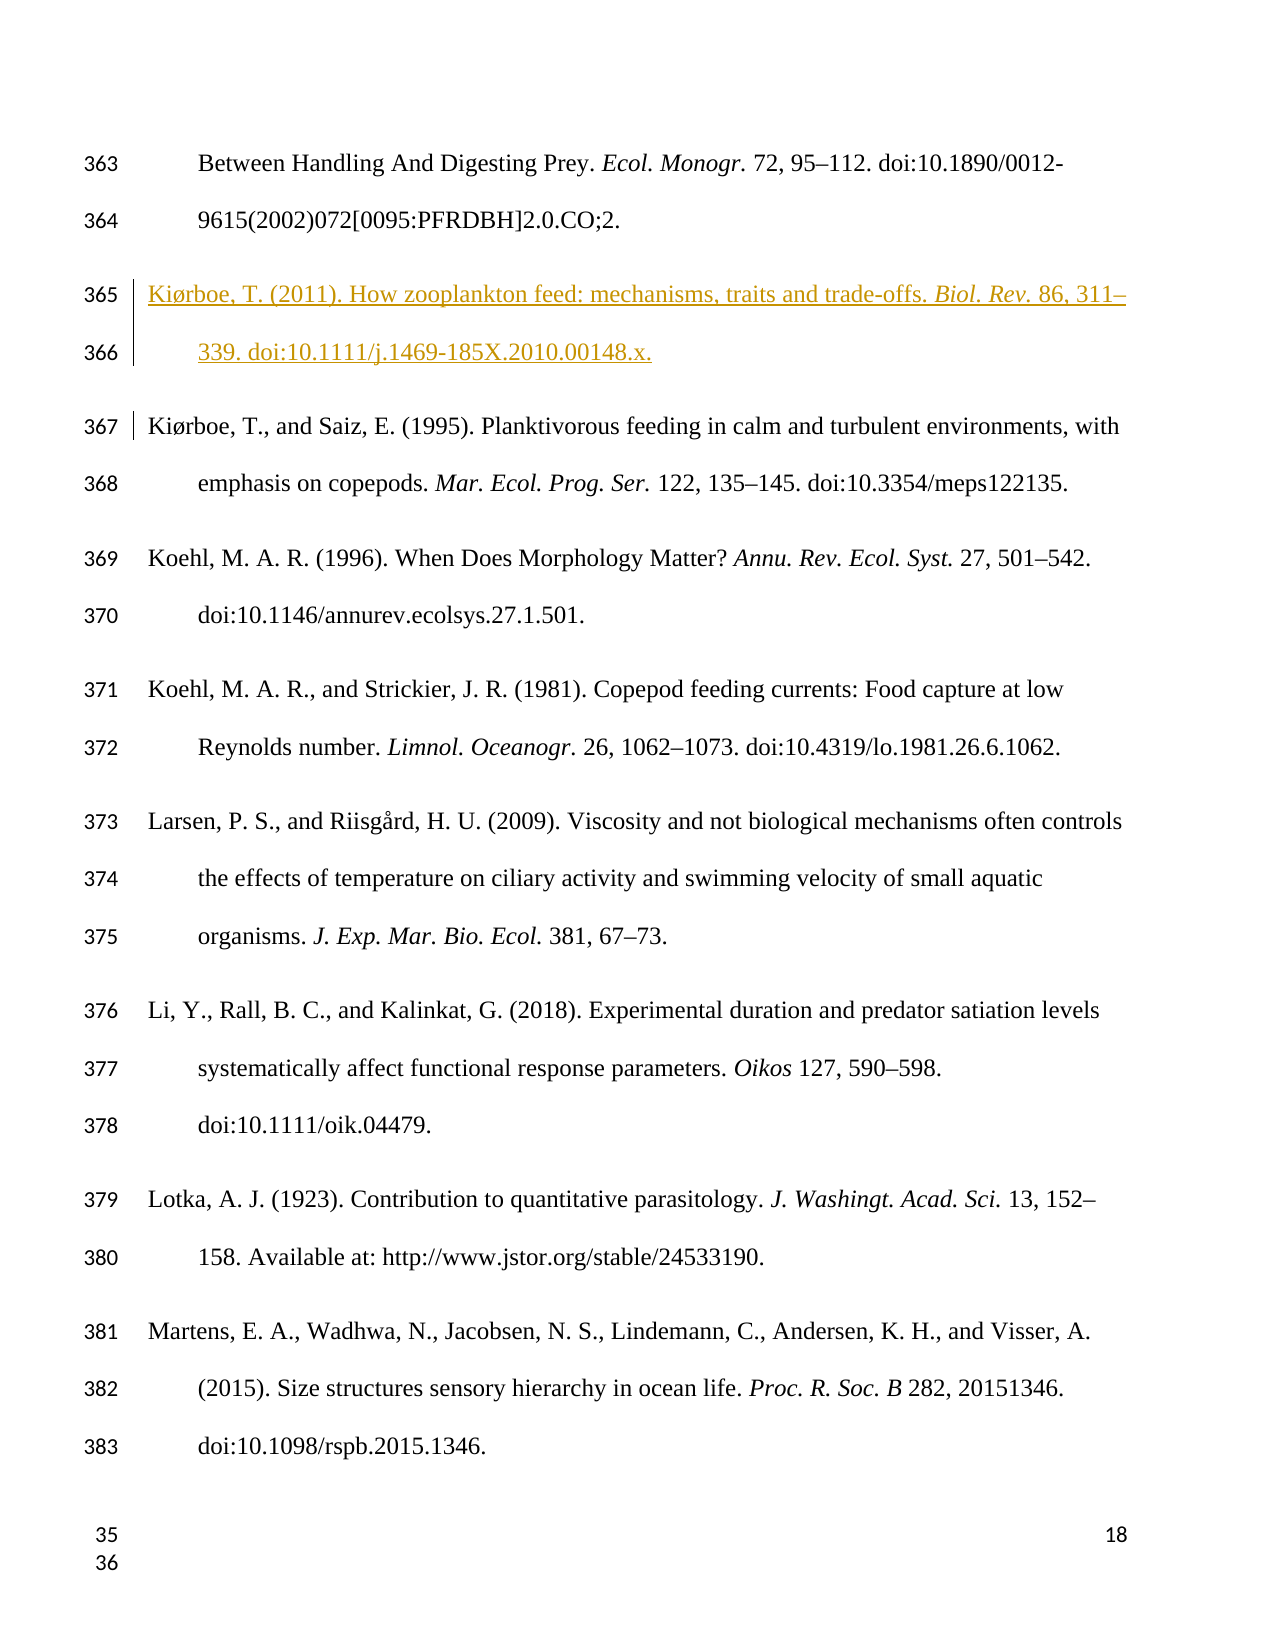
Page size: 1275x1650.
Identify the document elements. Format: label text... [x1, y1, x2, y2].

text Koehl, M. A. R. (1996). When Does Morphology Matter? Annu. Rev. Ecol. Syst. 27, 501–542. doi:10.1146/annurev.ecolsys.27.1.501. [148, 543, 1127, 629]
text Larsen, P. S., and Riisgård, H. U. (2009). Viscosity and not biological mechanisms often controls the effects of temperature on ciliary activity and swimming velocity of small aquatic organisms. J. Exp. Mar. Bio. Ecol. 381, 67–73. [148, 806, 1127, 950]
text Koehl, M. A. R., and Strickier, J. R. (1981). Copepod feeding currents: Food capture at low Reynolds number. Limnol. Oceanogr. 26, 1062–1073. doi:10.4319/lo.1981.26.6.1062. [148, 674, 1127, 761]
text Lotka, A. J. (1923). Contribution to quantitative parasitology. J. Washingt. Acad. Sci. 13, 152–158. Available at: http://www.jstor.org/stable/24533190. [148, 1184, 1127, 1271]
text Martens, E. A., Wadhwa, N., Jacobsen, N. S., Lindemann, C., Andersen, K. H., and Visser, A. (2015). Size structures sensory hierarchy in ocean life. Proc. R. Soc. B 282, 20151346. doi:10.1098/rspb.2015.1346. [148, 1316, 1127, 1460]
text Li, Y., Rall, B. C., and Kalinkat, G. (2018). Experimental duration and predator satiation levels systematically affect functional response parameters. Oikos 127, 590–598. doi:10.1111/oik.04479. [148, 995, 1127, 1139]
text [148, 148, 1127, 234]
text Kiørboe, T., and Saiz, E. (1995). Planktivorous feeding in calm and turbulent environments, with emphasis on copepods. Mar. Ecol. Prog. Ser. 122, 135–145. doi:10.3354/meps122135. [148, 411, 1127, 497]
